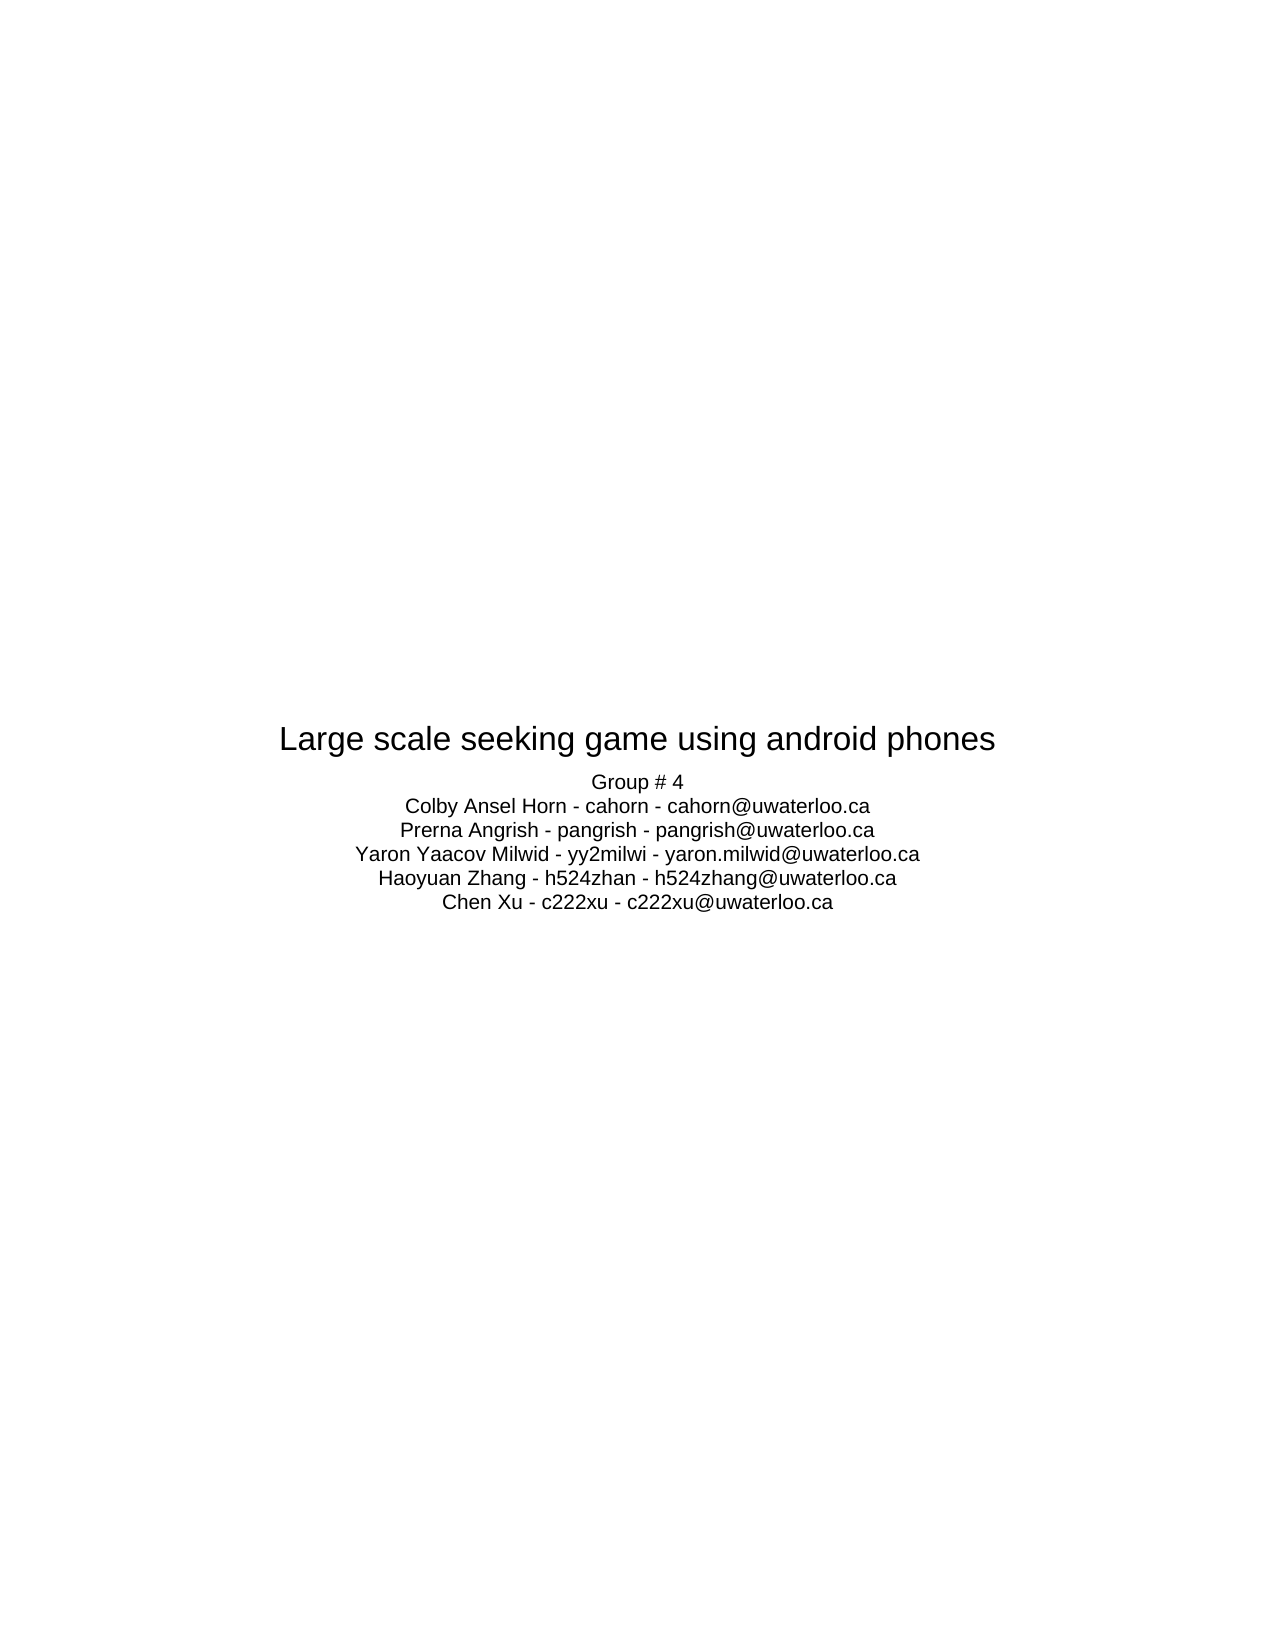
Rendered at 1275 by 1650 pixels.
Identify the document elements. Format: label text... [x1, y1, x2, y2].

text Colby Ansel Horn - cahorn - cahorn@uwaterloo.ca [150, 794, 1125, 818]
text Chen Xu - c222xu - c222xu@uwaterloo.ca [150, 890, 1125, 914]
text Haoyuan Zhang - h524zhan - h524zhang@uwaterloo.ca [150, 866, 1125, 890]
text Yaron Yaacov Milwid - yy2milwi - yaron.milwid@uwaterloo.ca [150, 842, 1125, 866]
subtitle Large scale seeking game using android phones [150, 719, 1125, 757]
text Prerna Angrish - pangrish - pangrish@uwaterloo.ca [150, 818, 1125, 842]
text Group # 4 [150, 770, 1125, 794]
